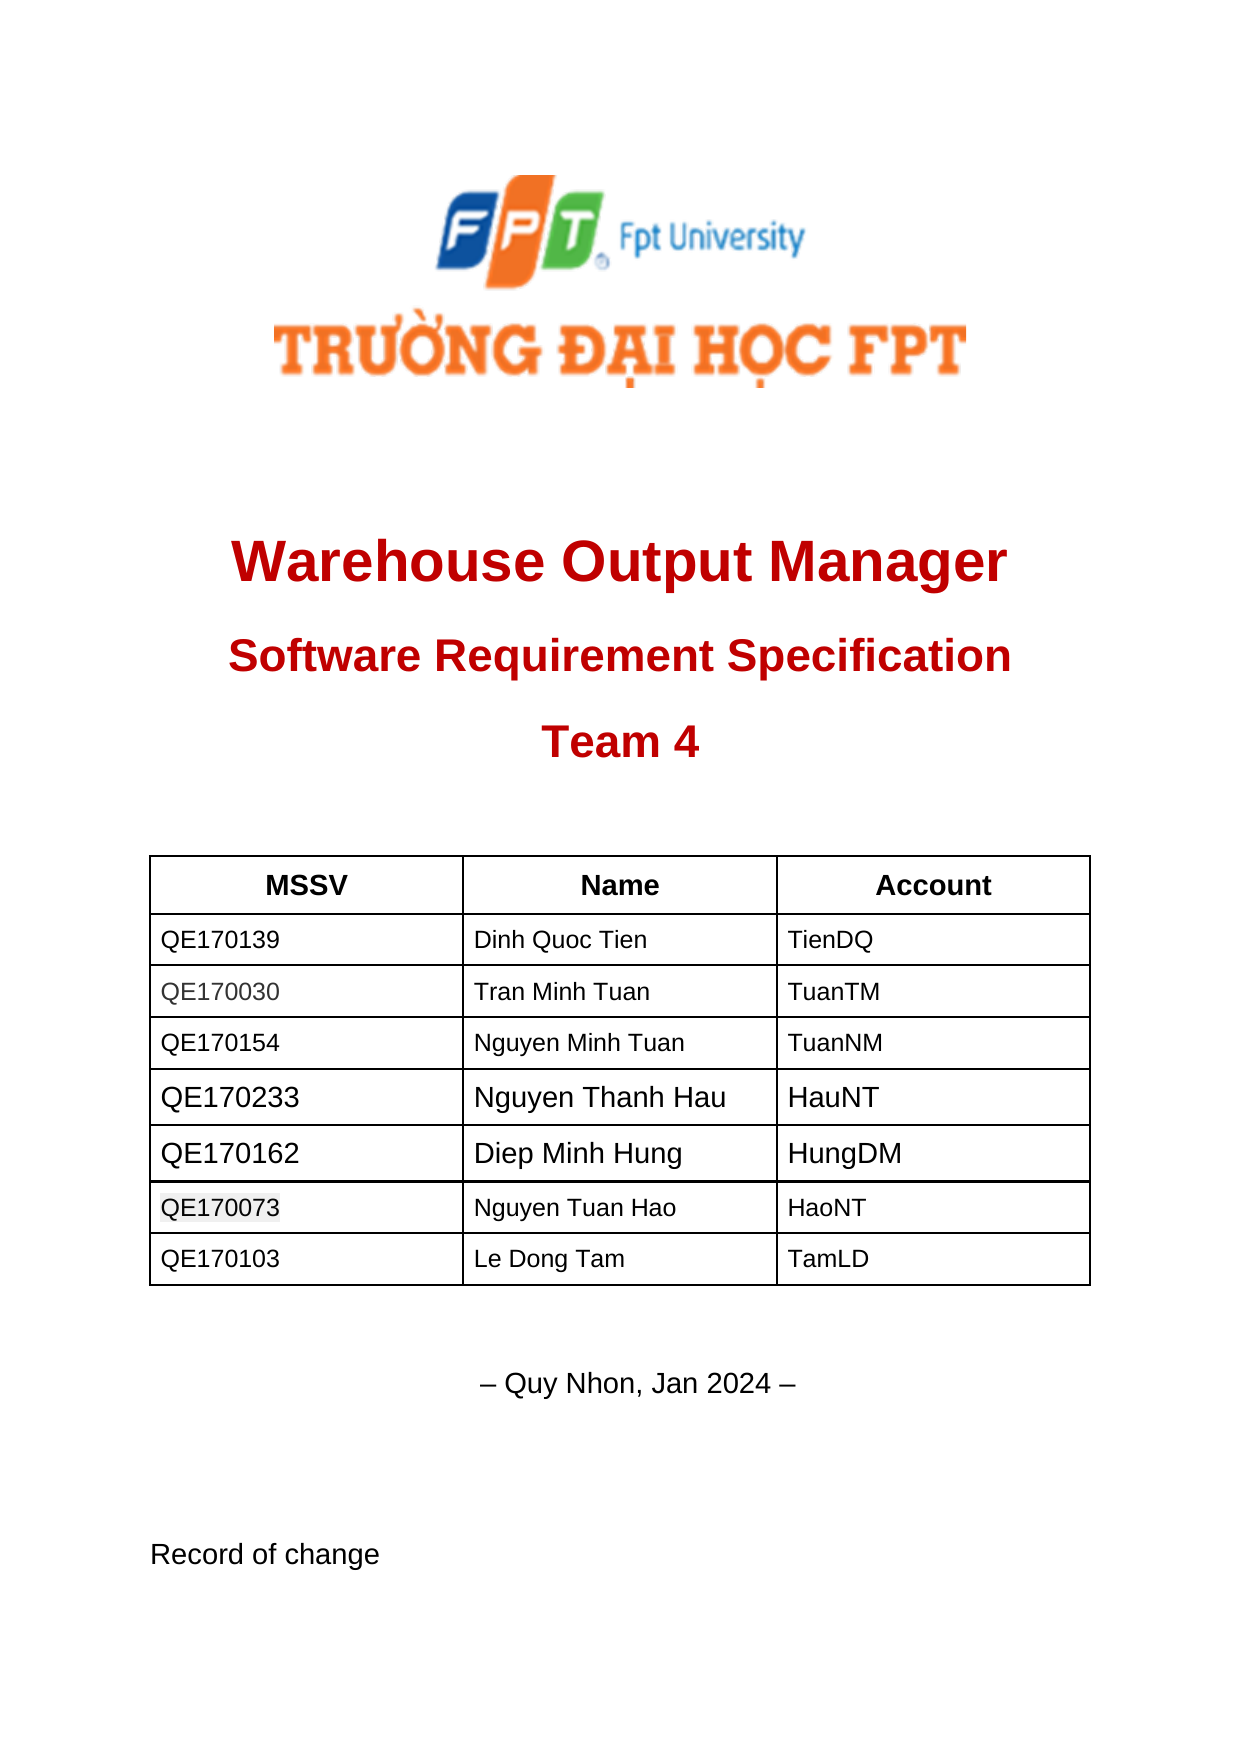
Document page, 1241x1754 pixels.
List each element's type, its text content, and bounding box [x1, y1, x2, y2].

table_cell TuanNM [778, 1018, 1089, 1067]
table_header Account [778, 857, 1089, 912]
table_cell Nguyen Minh Tuan [464, 1018, 776, 1067]
table_cell HaoNT [778, 1183, 1089, 1232]
table_cell QE170139 [151, 915, 462, 964]
text – Quy Nhon, Jan 2024 – [412, 1366, 863, 1399]
text Team 4 [150, 714, 1090, 767]
table_header Name [464, 857, 776, 912]
table_cell Diep Minh Hung [464, 1126, 776, 1180]
table_cell HungDM [778, 1126, 1089, 1180]
table_cell Nguyen Tuan Hao [464, 1183, 776, 1232]
text Warehouse Output Manager [150, 527, 1090, 594]
table_cell TienDQ [778, 915, 1089, 964]
table_cell QE170030 [151, 966, 462, 1016]
table_cell Le Dong Tam [464, 1234, 776, 1284]
table_cell QE170103 [151, 1234, 462, 1284]
table_cell HauNT [778, 1070, 1089, 1124]
picture [274, 175, 967, 388]
table_cell QE170233 [151, 1070, 462, 1124]
table_cell Nguyen Thanh Hau [464, 1070, 776, 1124]
table_cell QE170073 [151, 1183, 462, 1232]
table_cell TuanTM [778, 966, 1089, 1016]
table_cell TamLD [778, 1234, 1089, 1284]
text Software Requirement Specification [150, 629, 1090, 682]
table_cell QE170162 [151, 1126, 462, 1180]
table_cell Dinh Quoc Tien [464, 915, 776, 964]
table_cell Tran Minh Tuan [464, 966, 776, 1016]
text Record of change [150, 1537, 1090, 1570]
table_cell QE170154 [151, 1018, 462, 1067]
table_header MSSV [151, 857, 462, 912]
